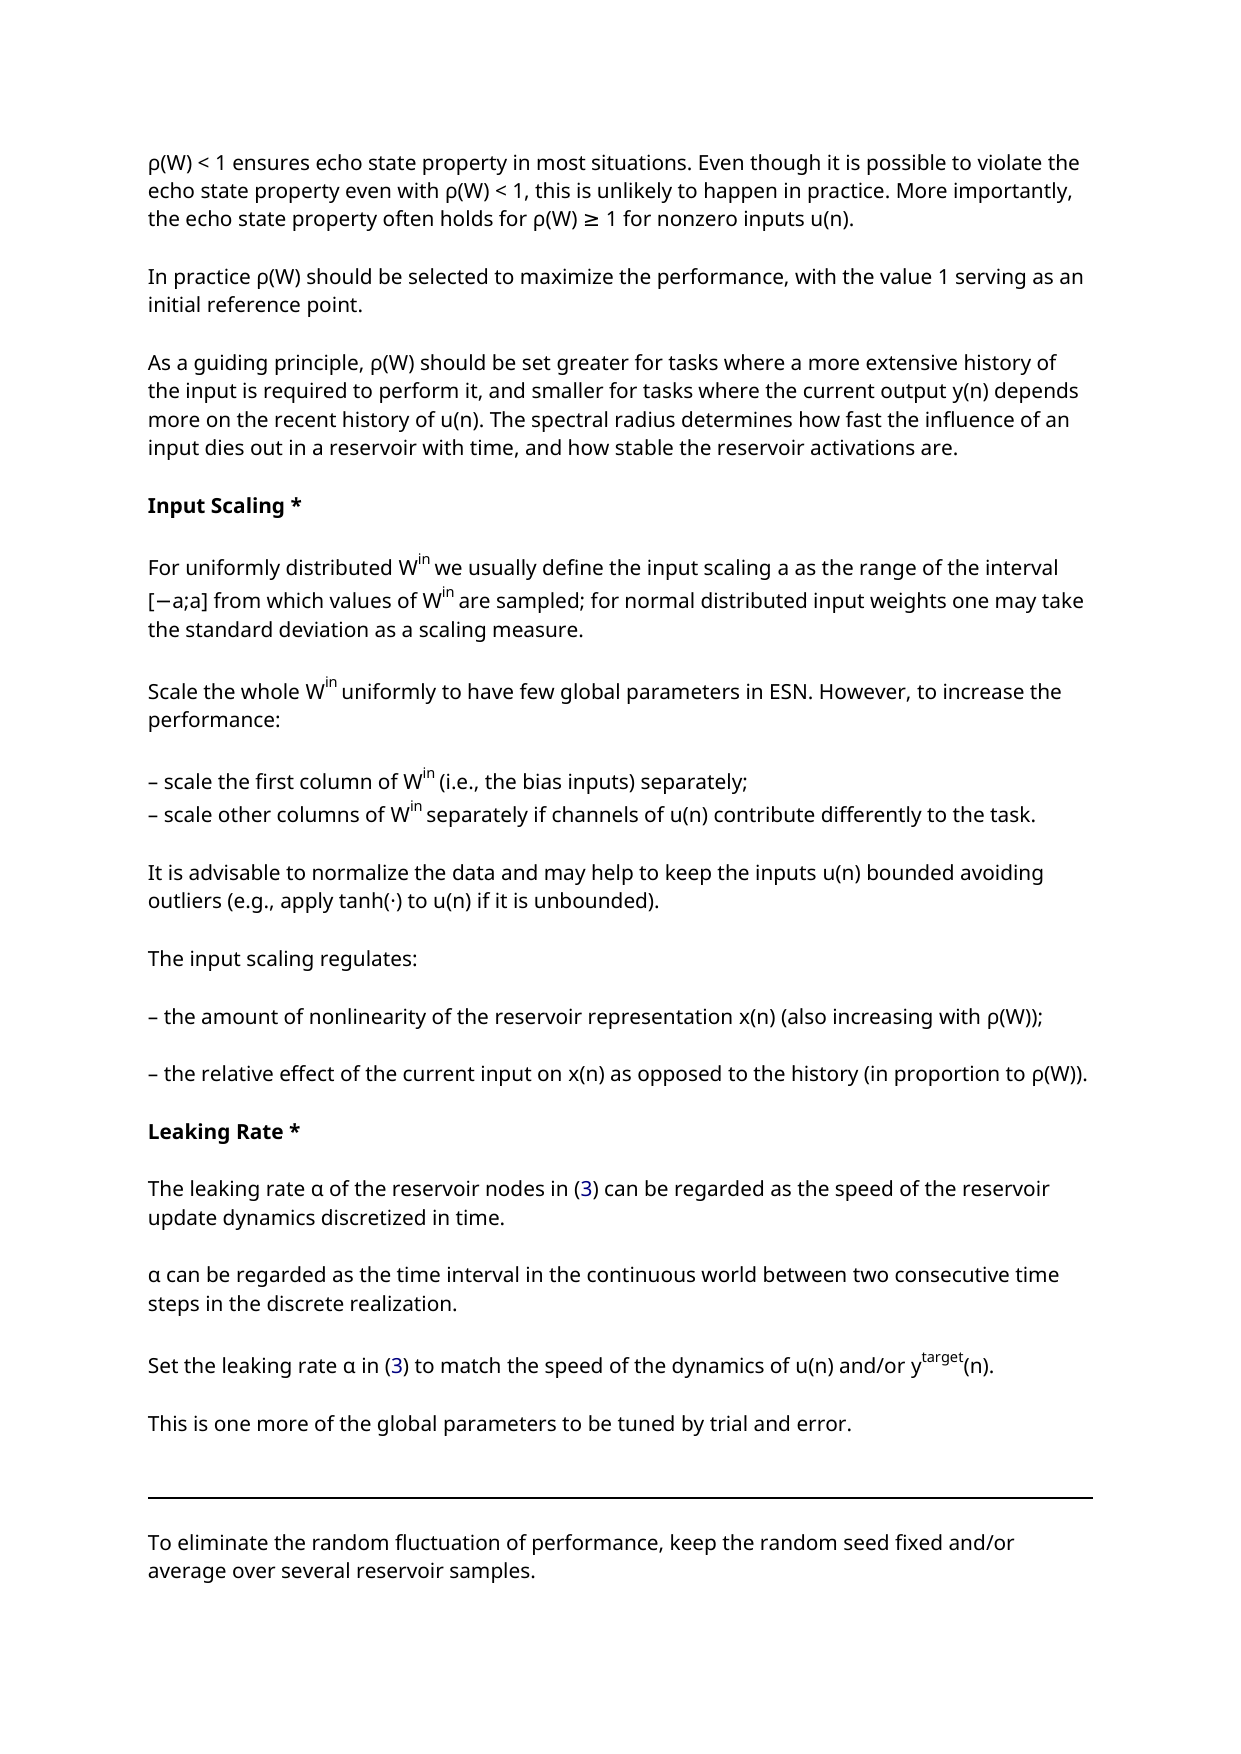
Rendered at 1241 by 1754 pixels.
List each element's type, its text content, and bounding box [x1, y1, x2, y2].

text In practice ρ(W) should be selected to maximize the performance, with the value 1 serving as an initial reference point. [148, 262, 1093, 319]
text This is one more of the global parameters to be tuned by trial and error. [148, 1409, 1093, 1437]
text Input Scaling * [148, 491, 1093, 519]
text – scale the first column of Win (i.e., the bias inputs) separately; – scale other columns of Win separately if channels of u(n) contribute differently to the task. [148, 763, 1093, 829]
text For uniformly distributed Win we usually define the input scaling a as the range of the interval [−a;a] from which values of Win are sampled; for normal distributed input weights one may take the standard deviation as a scaling measure. [148, 549, 1093, 643]
text ρ(W) < 1 ensures echo state property in most situations. Even though it is possible to violate the echo state property even with ρ(W) < 1, this is unlikely to happen in practice. More importantly, the echo state property often holds for ρ(W) ≥ 1 for nonzero inputs u(n). [148, 148, 1093, 233]
text To eliminate the random fluctuation of performance, keep the random seed fixed and/or average over several reservoir samples. [148, 1528, 1093, 1585]
text Set the leaking rate α in (3) to match the speed of the dynamics of u(n) and/or ytarget(n). [148, 1347, 1093, 1380]
text – the amount of nonlinearity of the reservoir representation x(n) (also increasing with ρ(W)); [148, 1002, 1093, 1030]
text α can be regarded as the time interval in the continuous world between two consecutive time steps in the discrete realization. [148, 1261, 1093, 1317]
text – the relative effect of the current input on x(n) as opposed to the history (in proportion to ρ(W)). [148, 1059, 1093, 1088]
text The leaking rate α of the reservoir nodes in (3) can be regarded as the speed of the reservoir update dynamics discretized in time. [148, 1174, 1093, 1231]
text The input scaling regulates: [148, 944, 1093, 973]
text Scale the whole Win uniformly to have few global parameters in ESN. However, to increase the performance: [148, 672, 1093, 734]
text It is advisable to normalize the data and may help to keep the inputs u(n) bounded avoiding outliers (e.g., apply tanh(·) to u(n) if it is unbounded). [148, 858, 1093, 915]
text Leaking Rate * [148, 1117, 1093, 1145]
text As a guiding principle, ρ(W) should be set greater for tasks where a more extensive history of the input is required to perform it, and smaller for tasks where the current output y(n) depends more on the recent history of u(n). The spectral radius determines how fast the influence of an input dies out in a reservoir with time, and how stable the reservoir activations are. [148, 348, 1093, 462]
